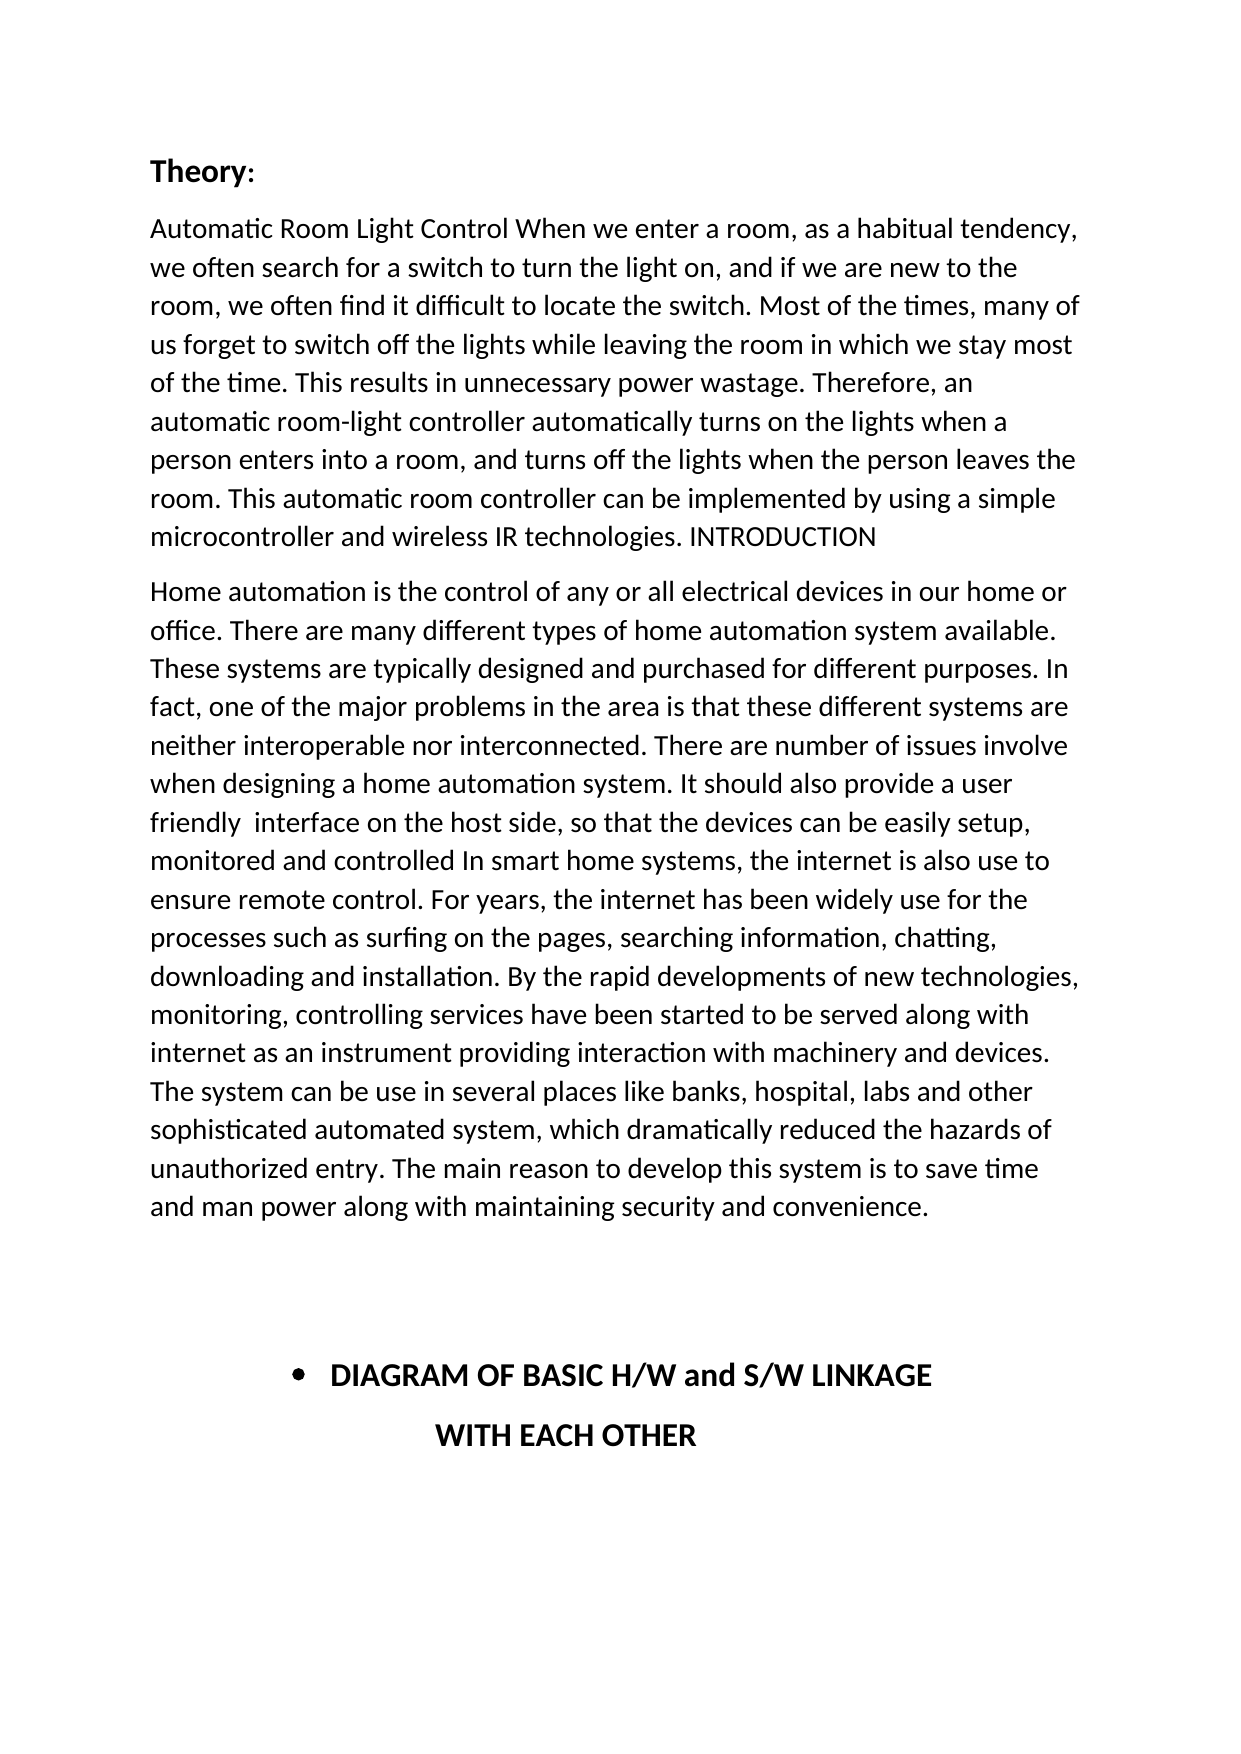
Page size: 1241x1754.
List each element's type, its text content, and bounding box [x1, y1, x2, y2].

text WITH EACH OTHER [412, 1414, 1090, 1455]
list DIAGRAM OF BASIC H/W and S/W LINKAGE [293, 1353, 1090, 1394]
text Home automation is the control of any or all electrical devices in our home or office. There are many different types of home automation system available. These systems are typically designed and purchased for different purposes. In fact, one of the major problems in the area is that these different systems are neither interoperable nor interconnected. There are number of issues involve when designing a home automation system. It should also provide a user friendly interface on the host side, so that the devices can be easily setup, monitored and controlled In smart home systems, the internet is also use to ensure remote control. For years, the internet has been widely use for the processes such as surfing on the pages, searching information, chatting, downloading and installation. By the rapid developments of new technologies, monitoring, controlling services have been started to be served along with internet as an instrument providing interaction with machinery and devices. The system can be use in several places like banks, hospital, labs and other sophisticated automated system, which dramatically reduced the hazards of unauthorized entry. The main reason to develop this system is to save time and man power along with maintaining security and convenience. [150, 573, 1090, 1224]
text Automatic Room Light Control When we enter a room, as a habitual tendency, we often search for a switch to turn the light on, and if we are new to the room, we often find it difficult to locate the switch. Most of the times, many of us forget to switch off the lights while leaving the room in which we stay most of the time. This results in unnecessary power wastage. Therefore, an automatic room-light controller automatically turns on the lights when a person enters into a room, and turns off the lights when the person leaves the room. This automatic room controller can be implemented by using a simple microcontroller and wireless IR technologies. INTRODUCTION [150, 211, 1090, 554]
text Theory: [150, 150, 1090, 191]
